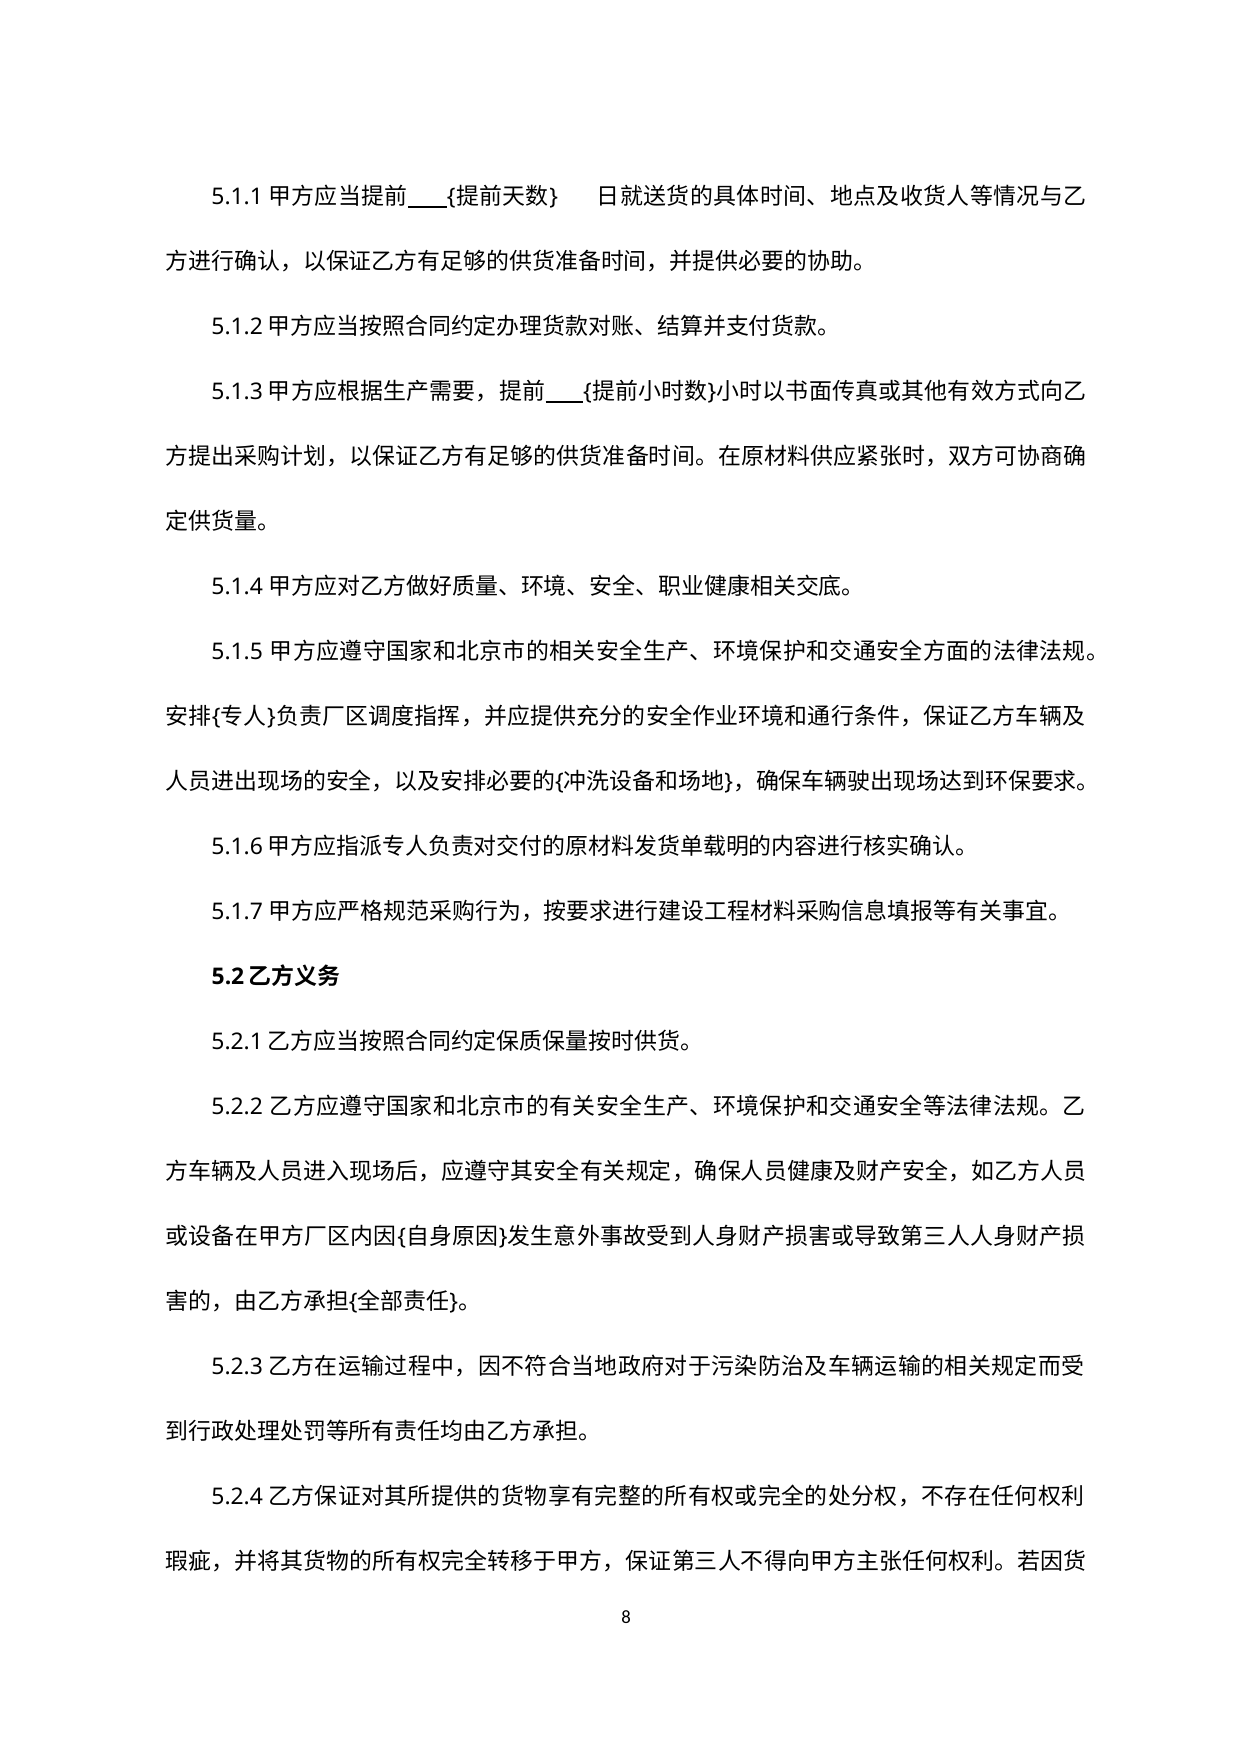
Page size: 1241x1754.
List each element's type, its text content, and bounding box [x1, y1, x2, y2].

text 5.2.3乙方在运输过程中，因不符合当地政府对于污染防治及车辆运输的相关规定而受到行政处理处罚等所有责任均由乙方承担。 [165, 1332, 1087, 1462]
text 5.1.4 甲方应对乙方做好质量、环境、安全、职业健康相关交底。 [165, 552, 1087, 617]
text 5.1.1甲方应当提前 {提前天数} 日就送货的具体时间、地点及收货人等情况与乙方进行确认，以保证乙方有足够的供货准备时间，并提供必要的协助。 [165, 162, 1087, 292]
text 5.1.7 甲方应严格规范采购行为，按要求进行建设工程材料采购信息填报等有关事宜。 [165, 877, 1087, 942]
text 5.1.3甲方应根据生产需要，提前 {提前小时数}小时以书面传真或其他有效方式向乙方提出采购计划，以保证乙方有足够的供货准备时间。在原材料供应紧张时，双方可协商确定供货量。 [165, 357, 1087, 552]
text 5.2.2 乙方应遵守国家和北京市的有关安全生产、环境保护和交通安全等法律法规。乙方车辆及人员进入现场后，应遵守其安全有关规定，确保人员健康及财产安全，如乙方人员或设备在甲方厂区内因{自身原因}发生意外事故受到人身财产损害或导致第三人人身财产损害的，由乙方承担{全部责任}。 [165, 1072, 1087, 1332]
text 5.2乙方义务 [165, 942, 1087, 1007]
text 5.1.2甲方应当按照合同约定办理货款对账、结算并支付货款。 [165, 292, 1087, 357]
text 5.2.1乙方应当按照合同约定保质保量按时供货。 [165, 1007, 1087, 1072]
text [165, 1462, 1087, 1592]
text 5.1.5 甲方应遵守国家和北京市的相关安全生产、环境保护和交通安全方面的法律法规。安排{专人}负责厂区调度指挥，并应提供充分的安全作业环境和通行条件，保证乙方车辆及人员进出现场的安全，以及安排必要的{冲洗设备和场地}，确保车辆驶出现场达到环保要求。 [165, 617, 1087, 812]
text 5.1.6甲方应指派专人负责对交付的原材料发货单载明的内容进行核实确认。 [165, 812, 1087, 877]
